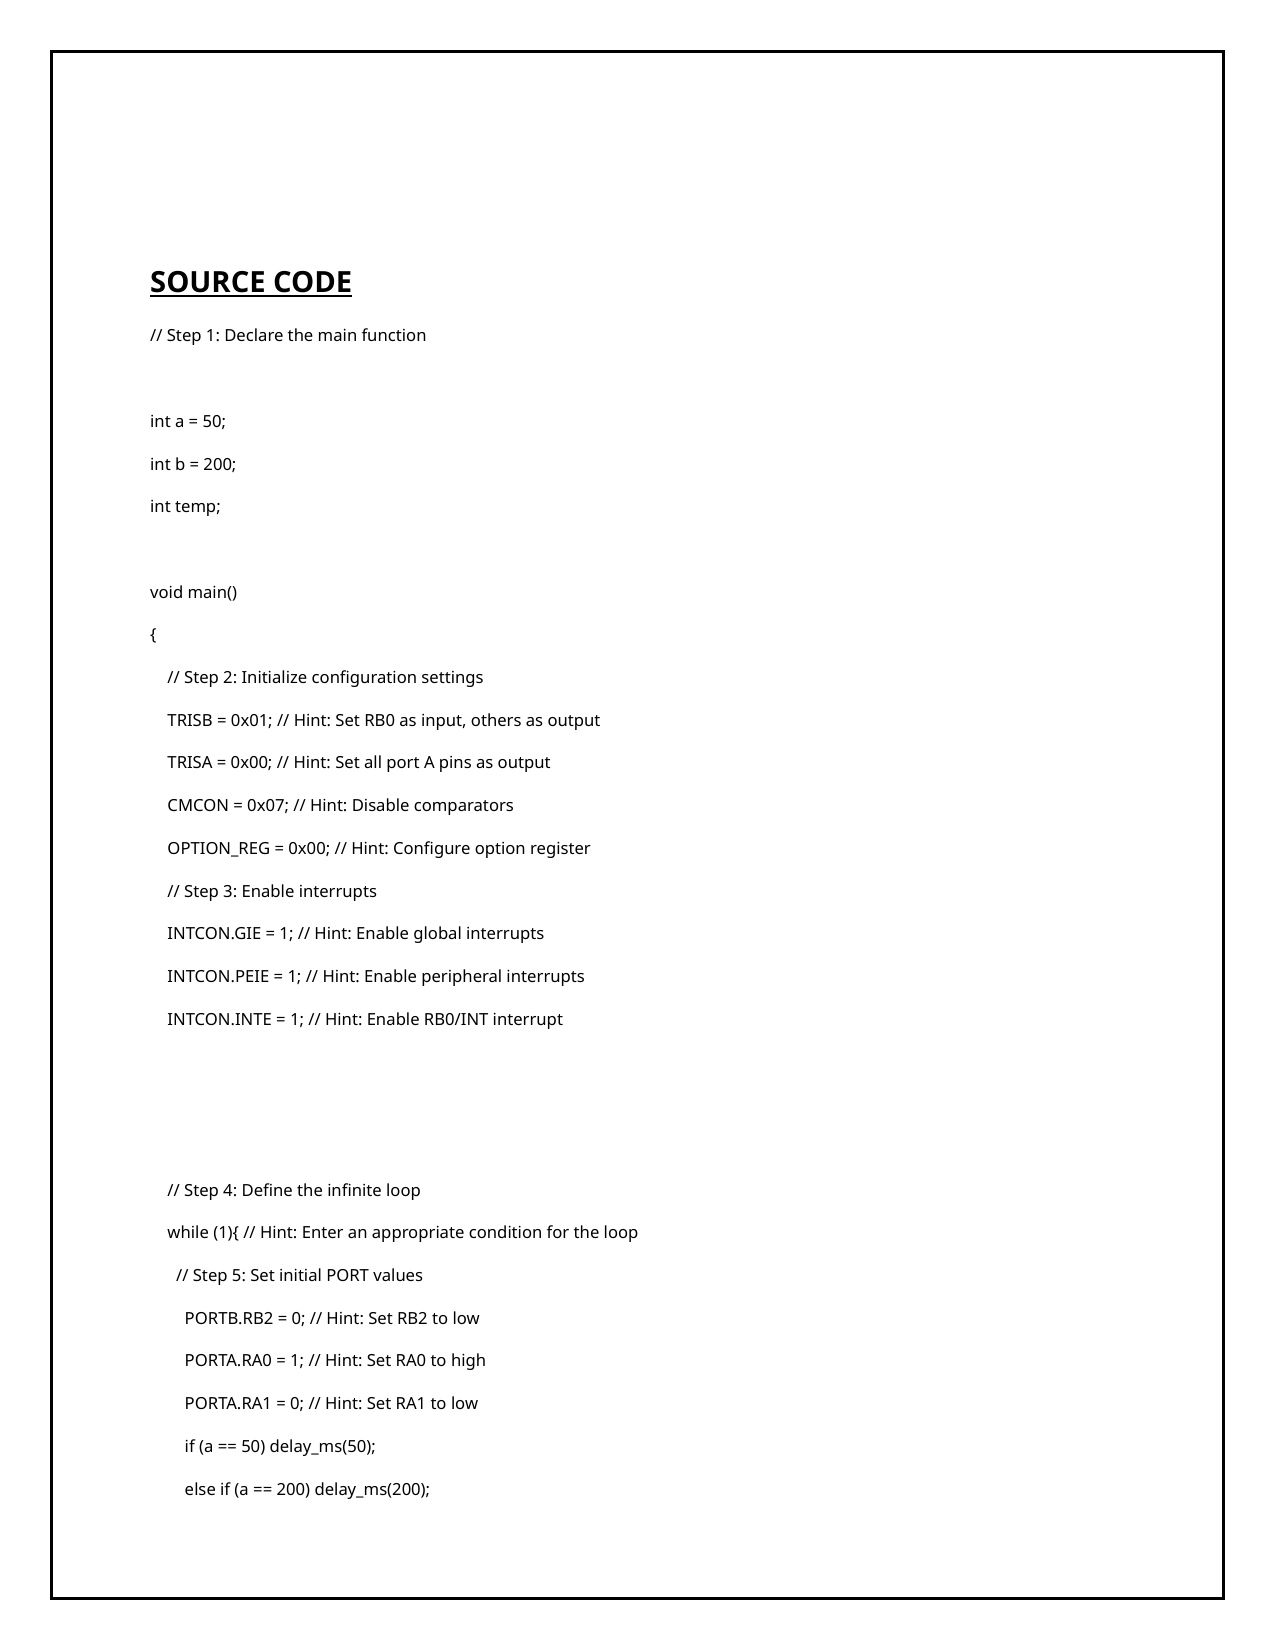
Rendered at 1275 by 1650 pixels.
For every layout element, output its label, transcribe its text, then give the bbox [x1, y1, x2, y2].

text PORTB.RB2 = 0; // Hint: Set RB2 to low [150, 1306, 1125, 1329]
text void main() [150, 580, 1125, 603]
text while (1){ // Hint: Enter an appropriate condition for the loop [150, 1221, 1125, 1243]
text // Step 1: Declare the main function [150, 324, 1125, 347]
text int b = 200; [150, 452, 1125, 475]
text { [150, 623, 1125, 646]
text PORTA.RA0 = 1; // Hint: Set RA0 to high [150, 1349, 1125, 1372]
text TRISB = 0x01; // Hint: Set RB0 as input, others as output [150, 708, 1125, 731]
text // Step 4: Define the infinite loop [150, 1178, 1125, 1201]
text PORTA.RA1 = 0; // Hint: Set RA1 to low [150, 1392, 1125, 1414]
text INTCON.PEIE = 1; // Hint: Enable peripheral interrupts [150, 964, 1125, 987]
text OPTION_REG = 0x00; // Hint: Configure option register [150, 836, 1125, 859]
text CMCON = 0x07; // Hint: Disable comparators [150, 794, 1125, 816]
text // Step 5: Set initial PORT values [150, 1263, 1125, 1286]
text INTCON.GIE = 1; // Hint: Enable global interrupts [150, 922, 1125, 944]
text INTCON.INTE = 1; // Hint: Enable RB0/INT interrupt [150, 1007, 1125, 1030]
text SOURCE CODE [150, 262, 1125, 301]
text int temp; [150, 495, 1125, 517]
text // Step 3: Enable interrupts [150, 879, 1125, 902]
text TRISA = 0x00; // Hint: Set all port A pins as output [150, 751, 1125, 774]
text int a = 50; [150, 409, 1125, 432]
text // Step 2: Initialize configuration settings [150, 666, 1125, 688]
text else if (a == 200) delay_ms(200); [150, 1477, 1125, 1500]
text if (a == 50) delay_ms(50); [150, 1434, 1125, 1457]
